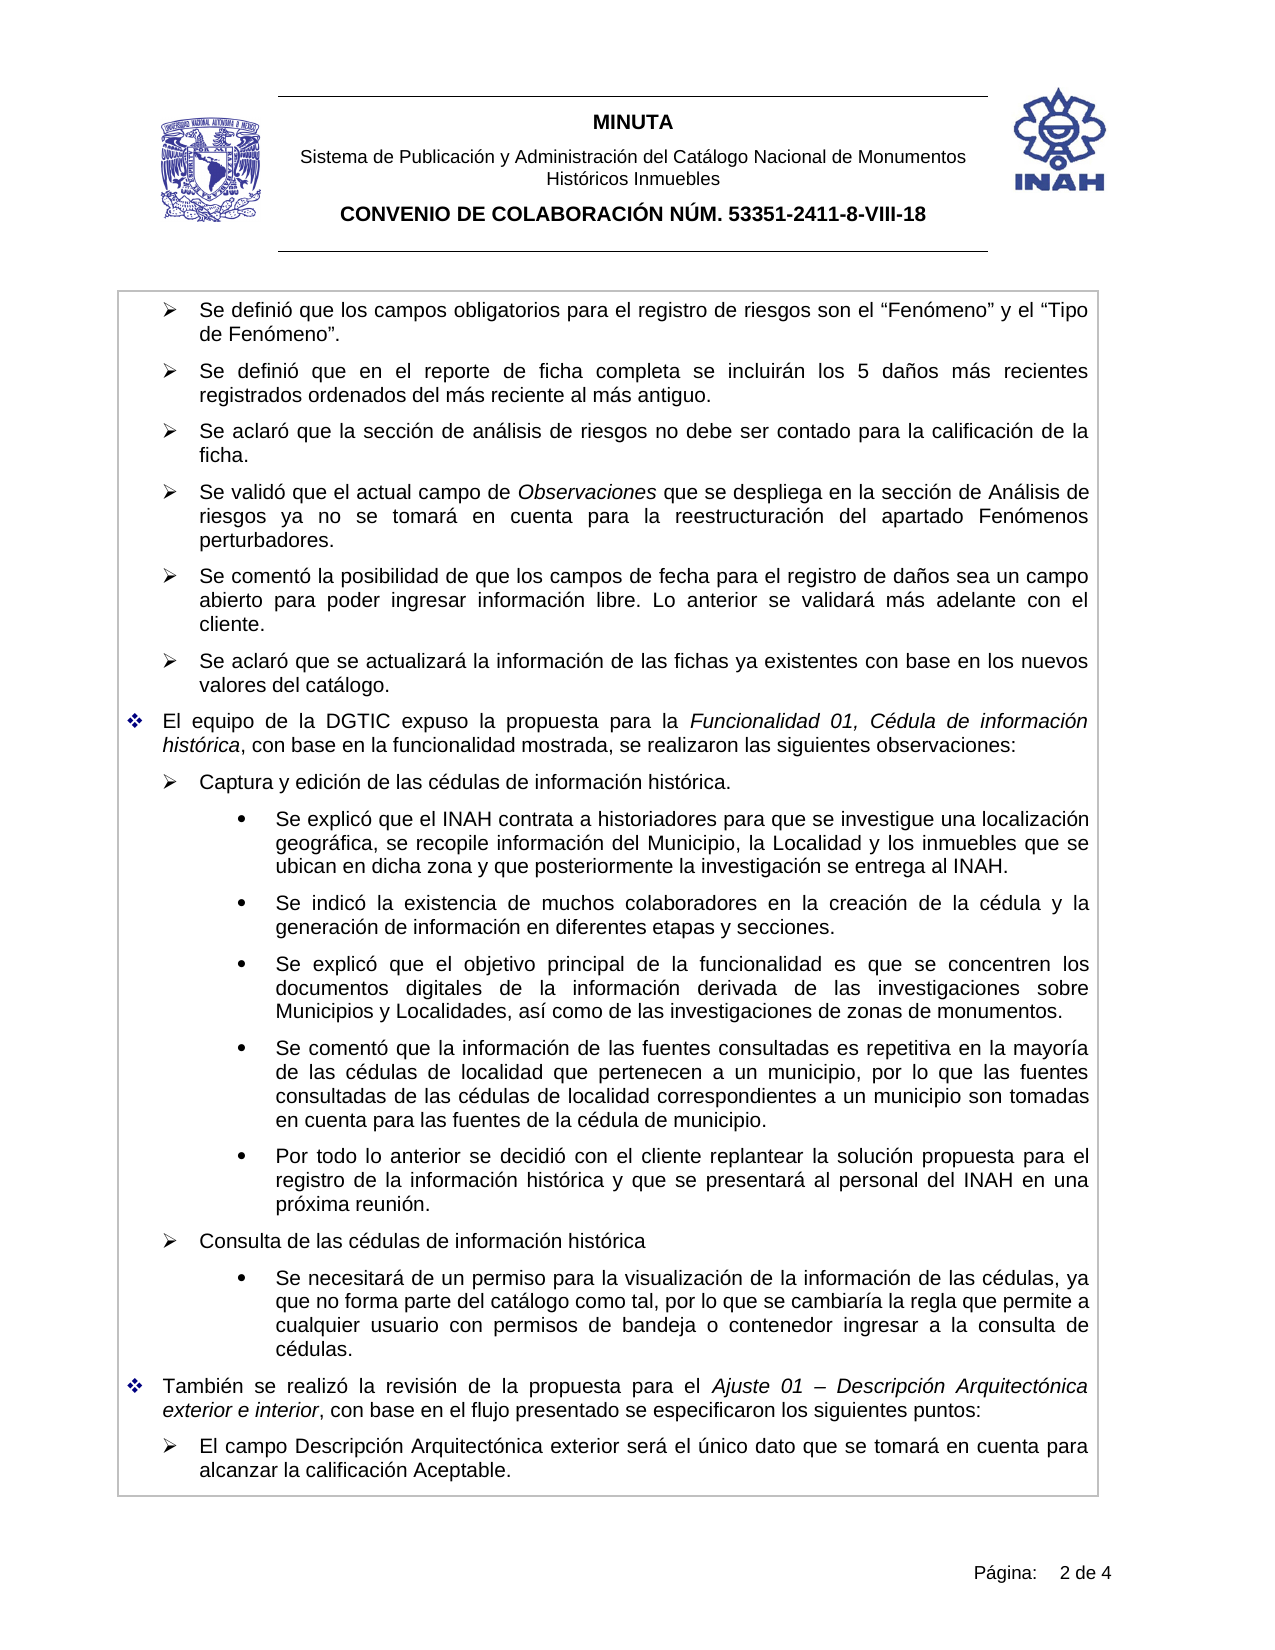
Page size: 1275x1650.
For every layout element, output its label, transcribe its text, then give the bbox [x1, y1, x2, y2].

picture [1011, 87, 1109, 193]
picture [160, 117, 261, 222]
